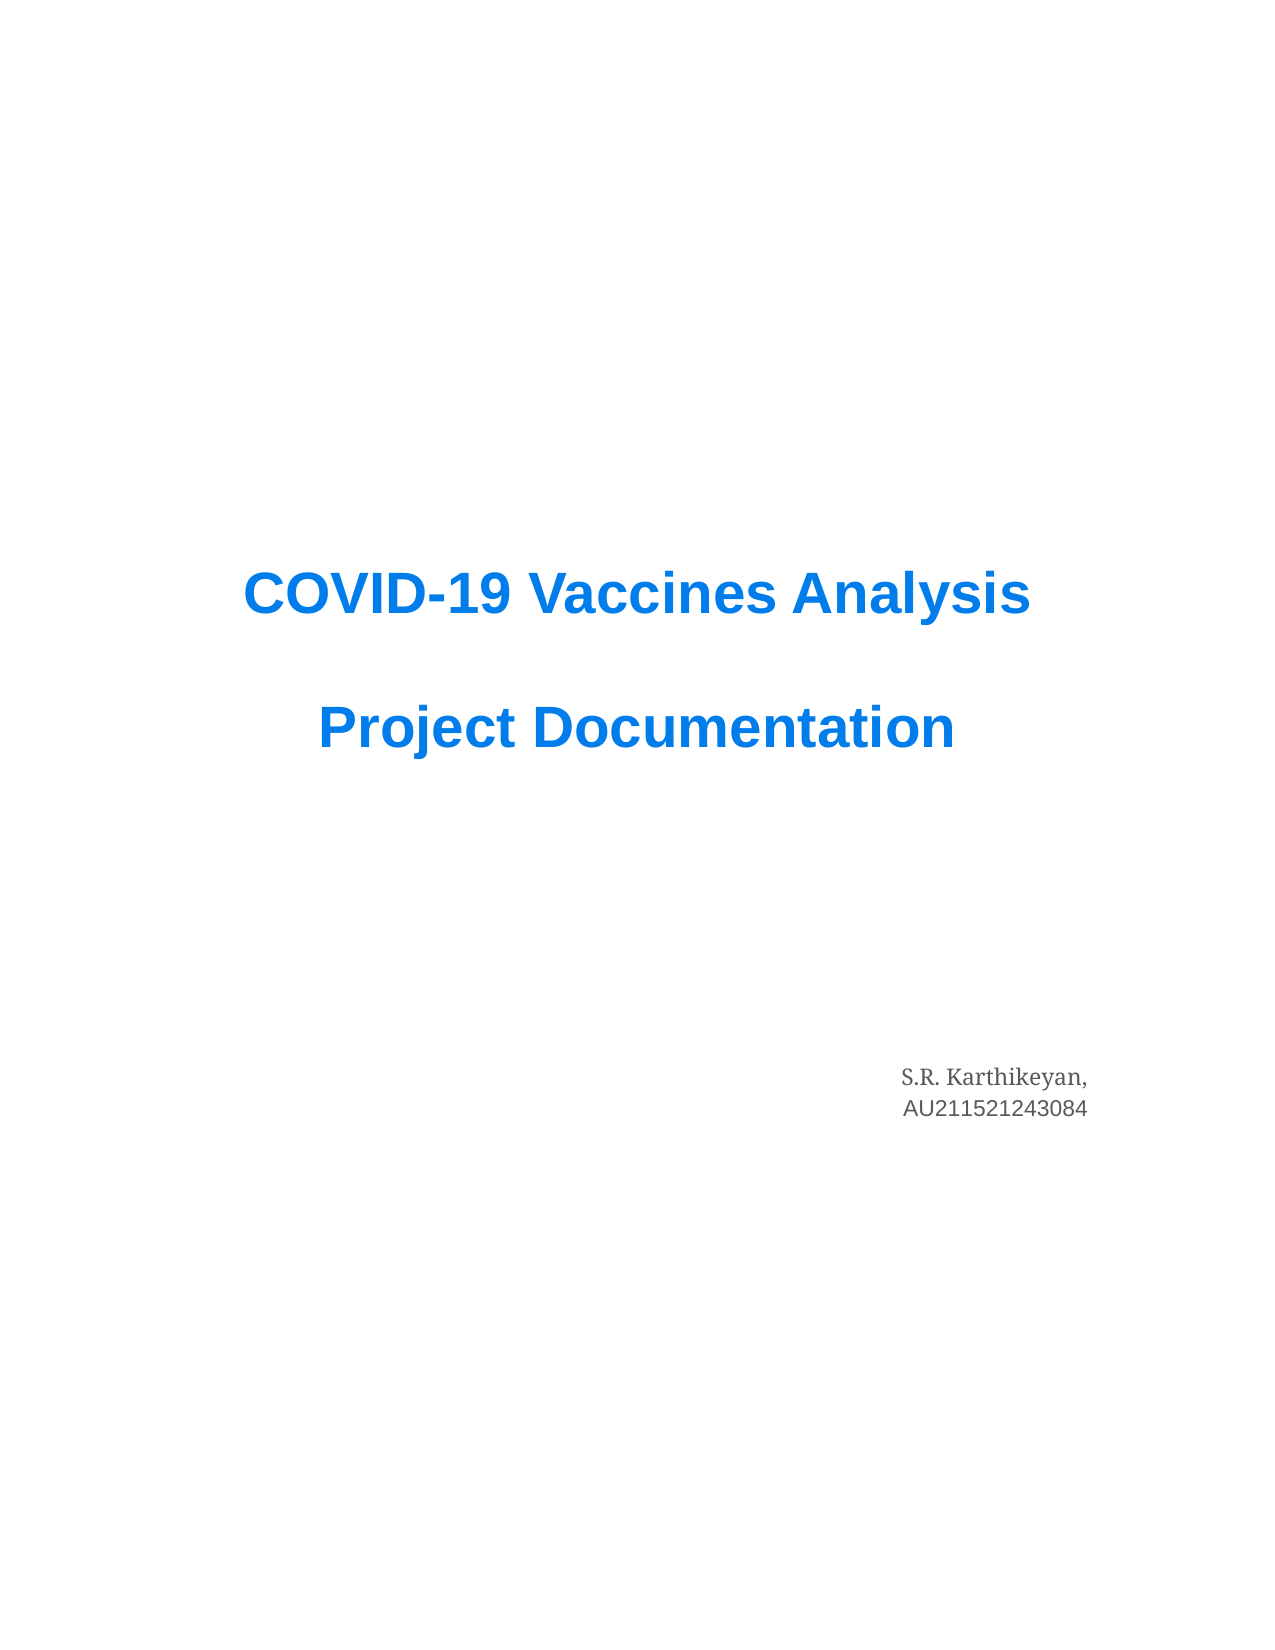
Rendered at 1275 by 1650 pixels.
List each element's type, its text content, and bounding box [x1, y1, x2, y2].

text S.R. Karthikeyan, [187, 1061, 1087, 1092]
title COVID-19 Vaccines Analysis [187, 558, 1087, 625]
text AU211521243084 [187, 1095, 1087, 1121]
title Project Documentation [187, 692, 1087, 759]
